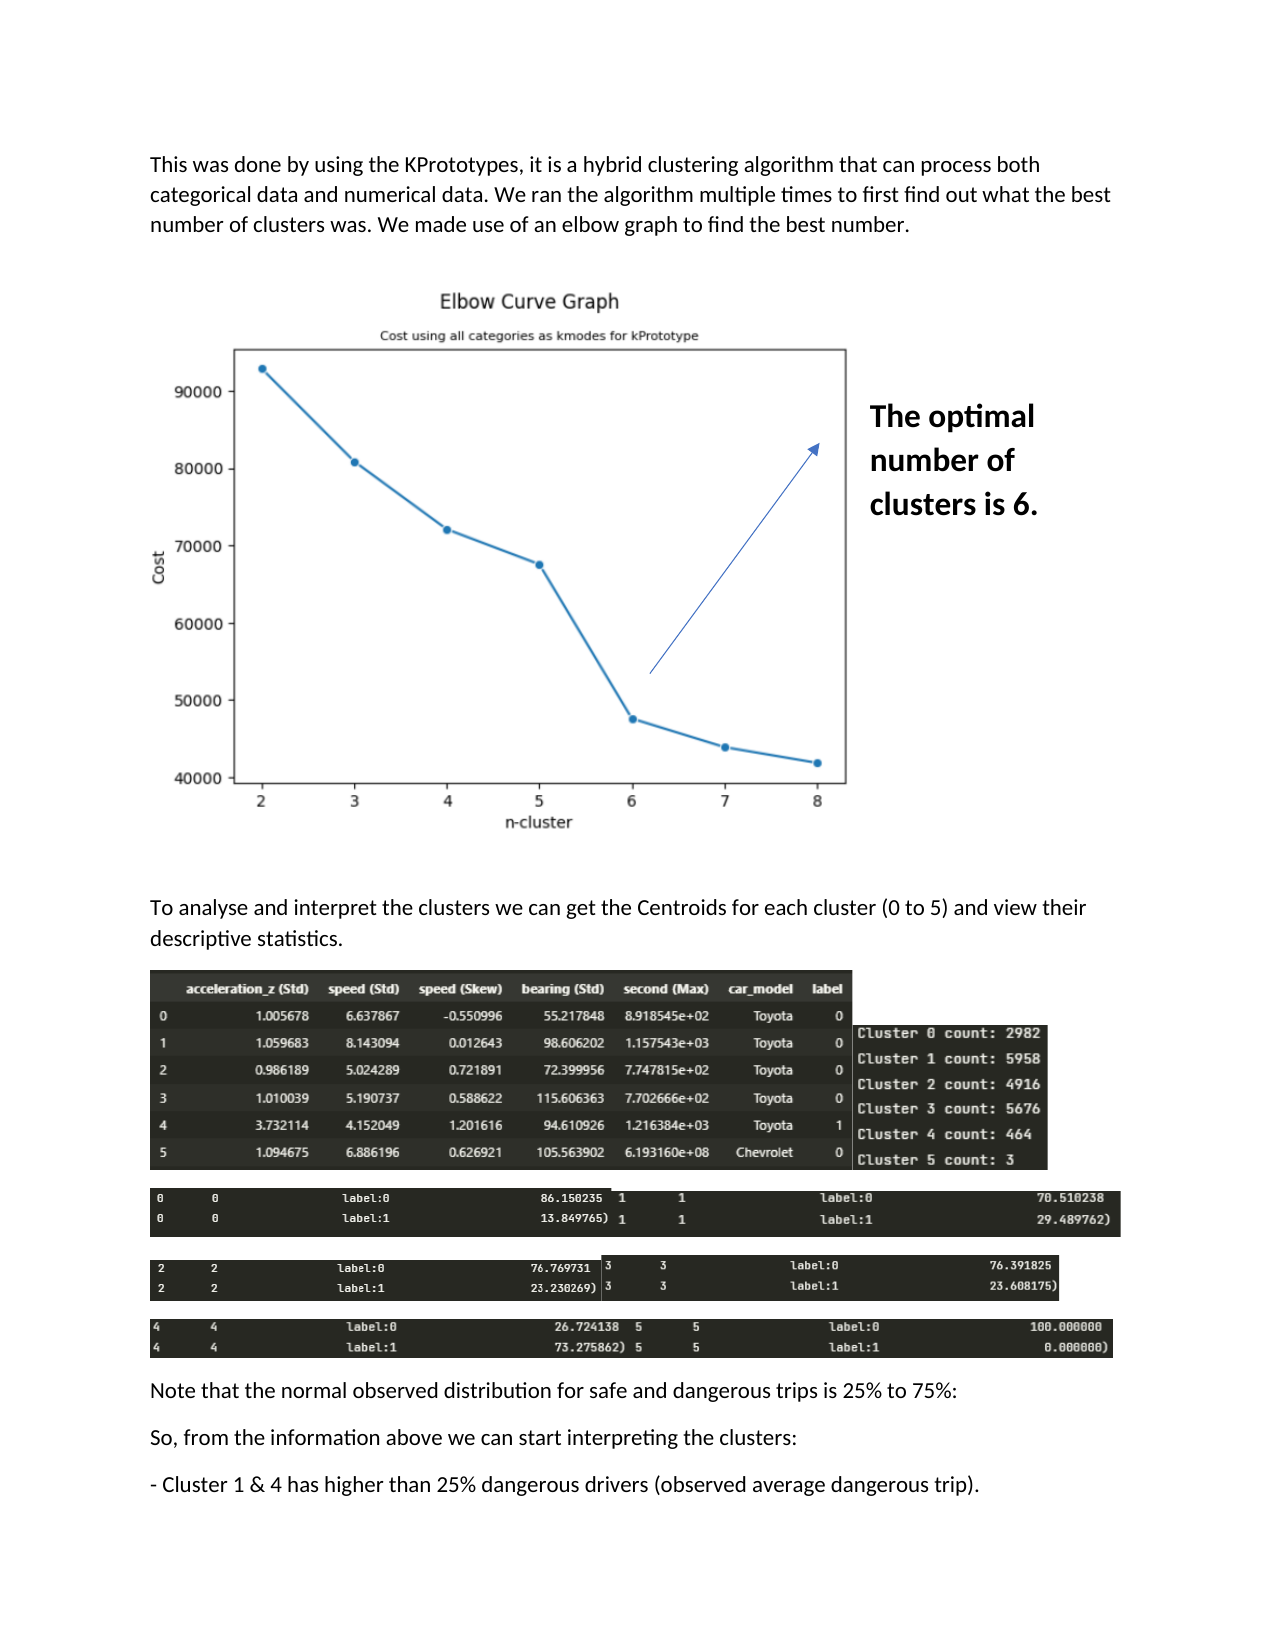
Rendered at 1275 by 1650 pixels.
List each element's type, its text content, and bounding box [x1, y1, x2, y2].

text - Cluster 1 & 4 has higher than 25% dangerous drivers (observed average dangerous trip). [150, 1470, 1125, 1498]
text The optimal number of clusters is 6. [851, 395, 1125, 524]
picture [150, 1255, 1060, 1301]
picture [150, 970, 1048, 1170]
text So, from the information above we can start interpreting the clusters: [150, 1423, 1125, 1451]
text Note that the normal observed distribution for safe and dangerous trips is 25% to 75%: [150, 1376, 1125, 1404]
picture [150, 287, 851, 834]
text To analyse and interpret the clusters we can get the Centroids for each cluster (0 to 5) and view their descriptive statistics. [150, 893, 1125, 952]
picture [150, 1188, 1121, 1237]
picture [150, 1319, 1113, 1358]
text This was done by using the KPrototypes, it is a hybrid clustering algorithm that can process both categorical data and numerical data. We ran the algorithm multiple times to first find out what the best number of clusters was. We made use of an elbow graph to find the best number. [150, 150, 1125, 238]
